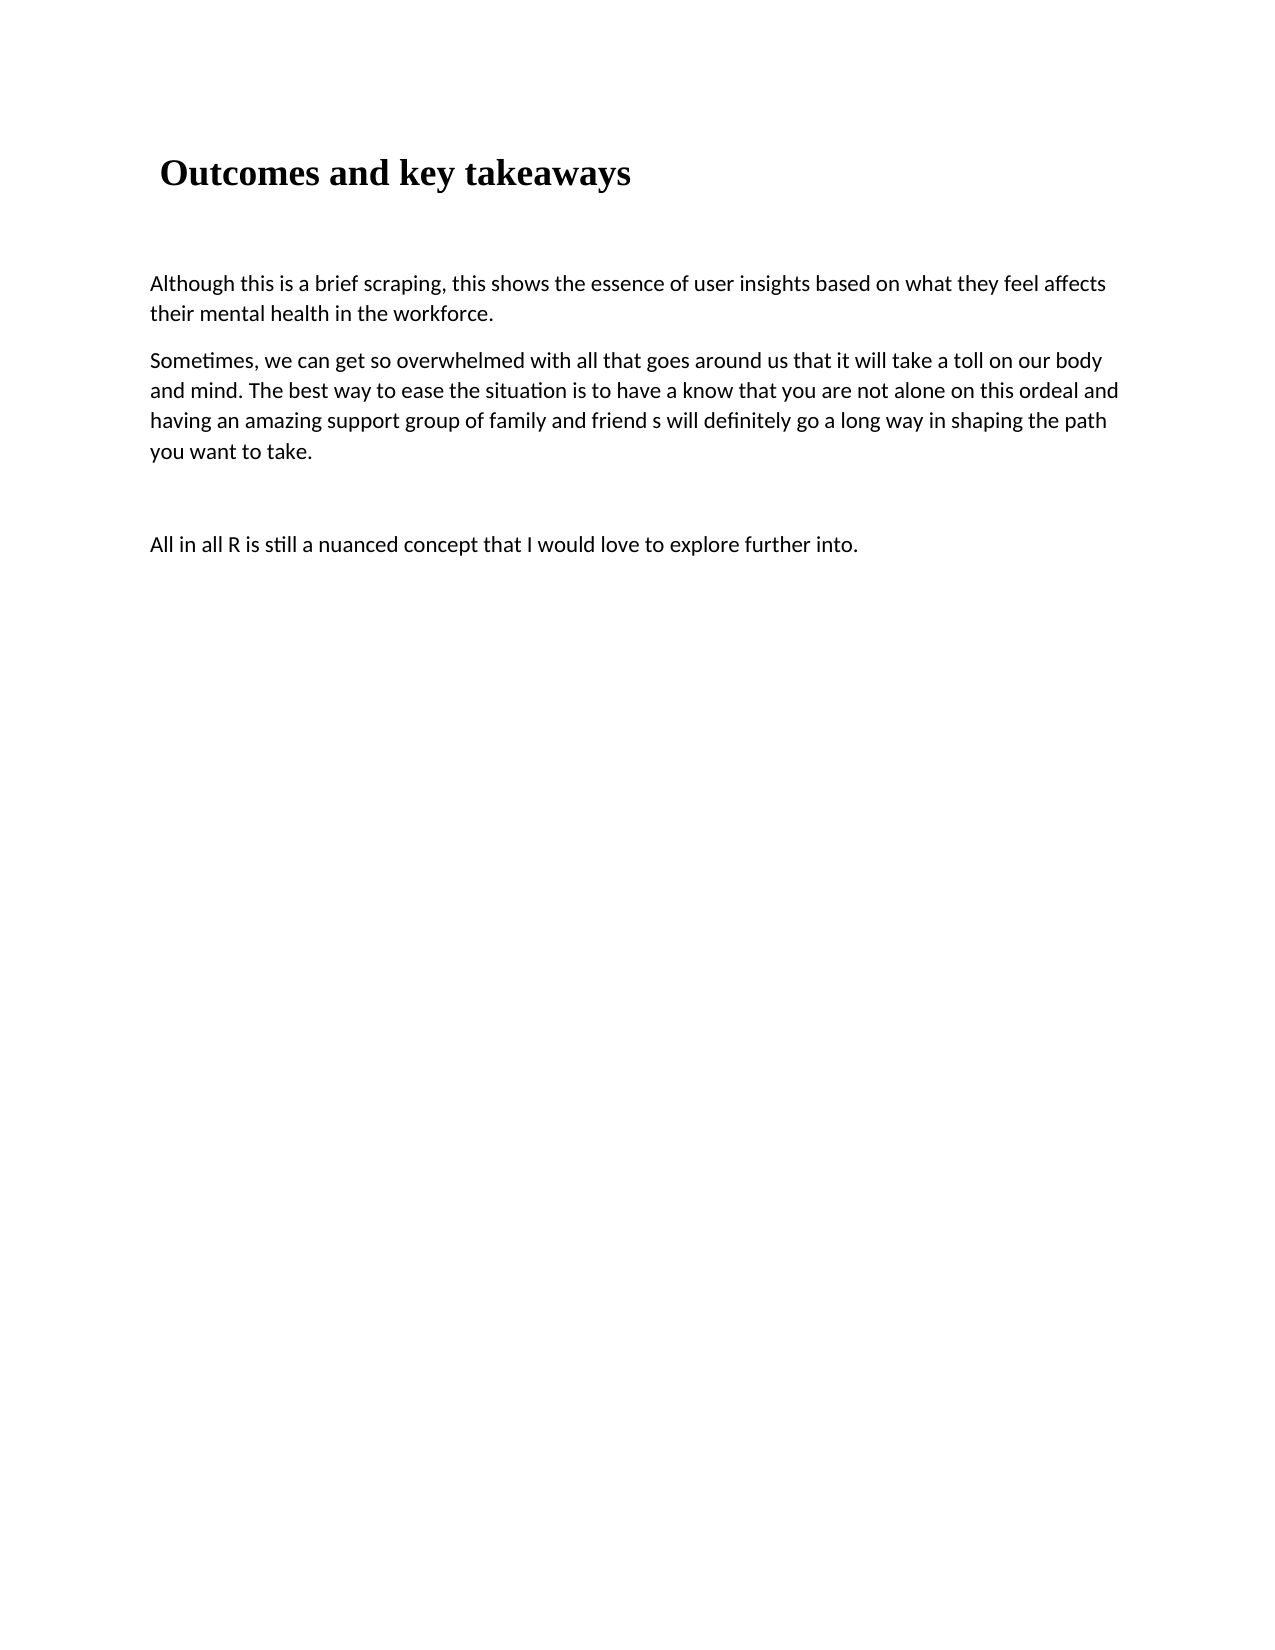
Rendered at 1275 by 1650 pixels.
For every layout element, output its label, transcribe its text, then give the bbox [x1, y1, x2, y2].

text Although this is a brief scraping, this shows the essence of user insights based on what they feel affects their mental health in the workforce. [150, 269, 1125, 327]
subtitle Outcomes and key takeaways [150, 150, 1125, 193]
text Sometimes, we can get so overwhelmed with all that goes around us that it will take a toll on our body and mind. The best way to ease the situation is to have a know that you are not alone on this ordeal and having an amazing support group of family and friend s will definitely go a long way in shaping the path you want to take. [150, 346, 1125, 465]
text All in all R is still a nuanced concept that I would love to explore further into. [150, 531, 1125, 559]
